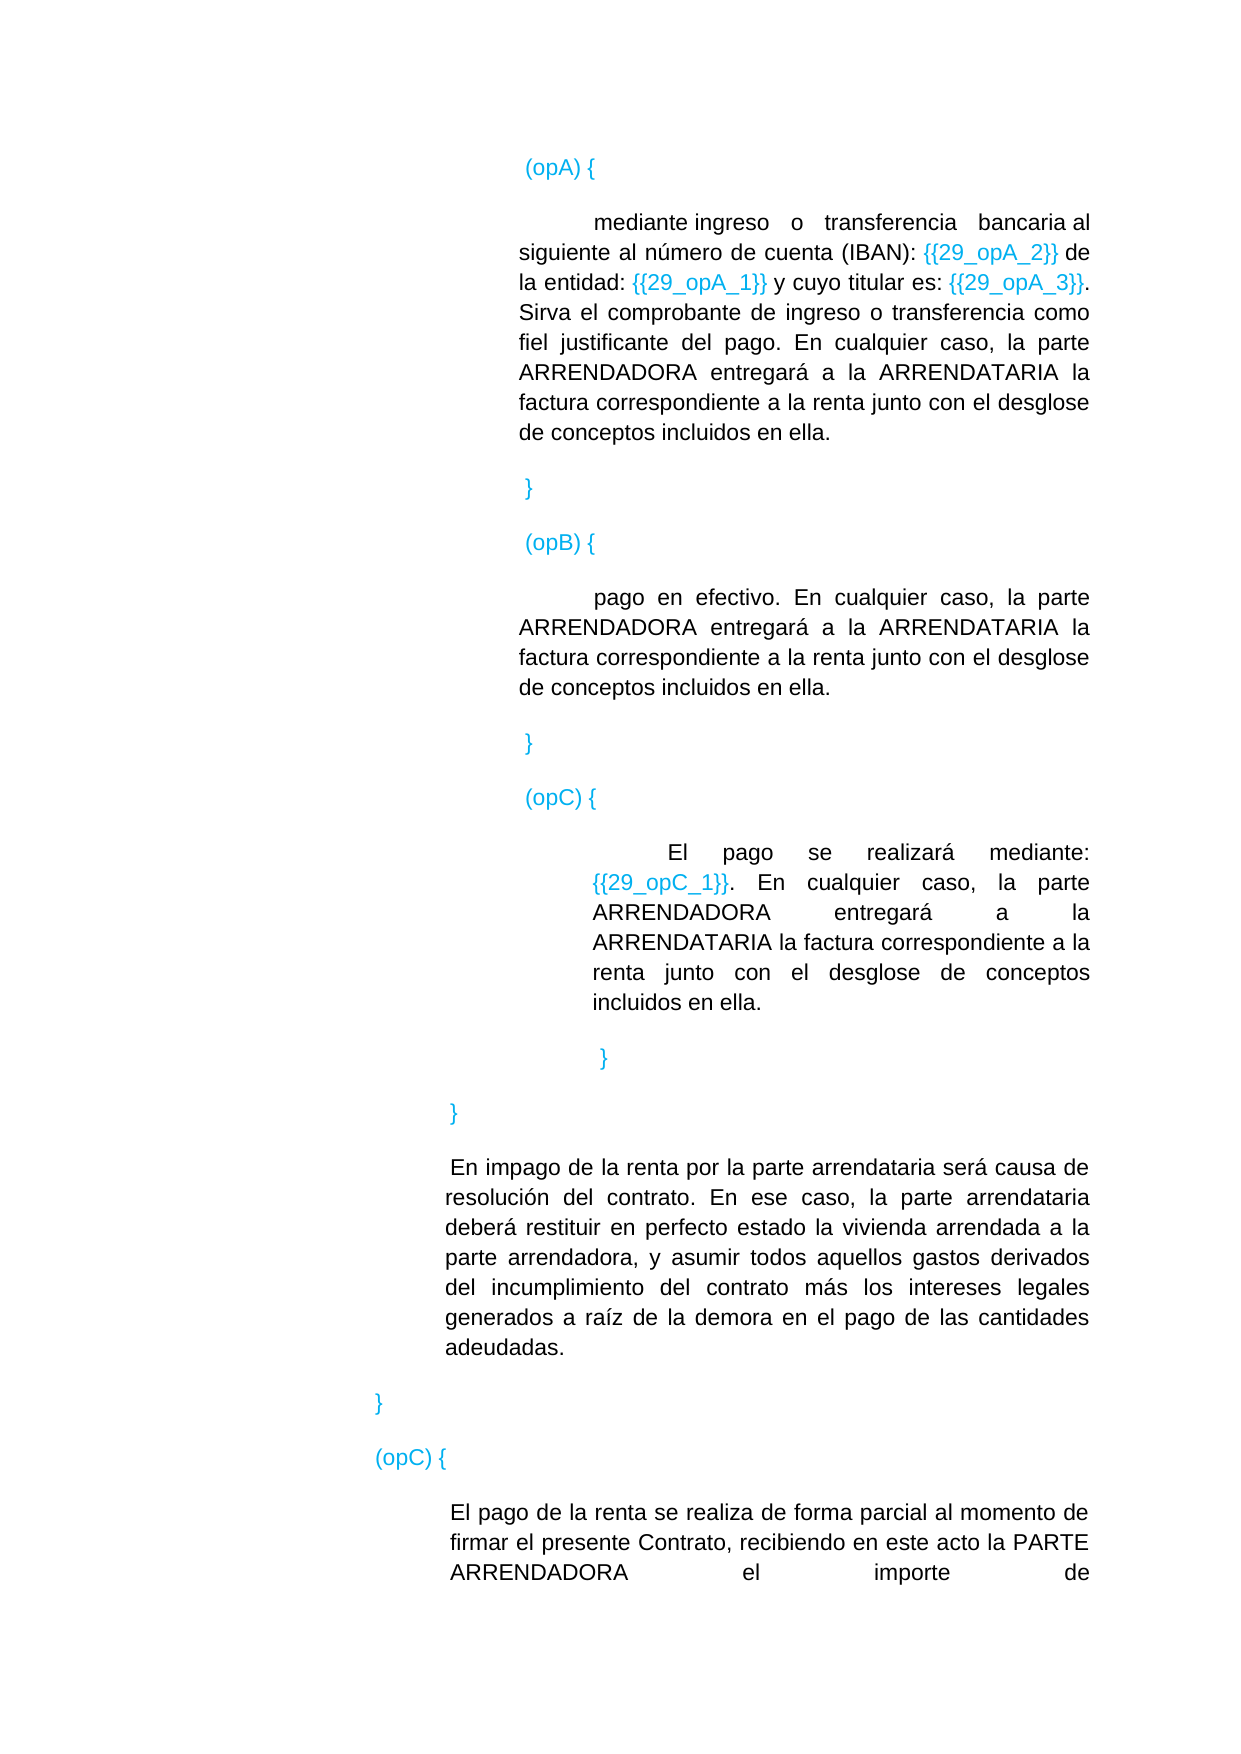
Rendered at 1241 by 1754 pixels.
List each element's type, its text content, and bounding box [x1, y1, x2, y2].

text El pago se realizará mediante: {{29_opC_1}}. En cualquier caso, la parte ARRENDADORA entregará a la ARRENDATARIA la factura correspondiente a la renta junto con el desglose de conceptos incluidos en ella. [592, 835, 1090, 1015]
text En impago de la renta por la parte arrendataria será causa de resolución del contrato. En ese caso, la parte arrendataria deberá restituir en perfecto estado la vivienda arrendada a la parte arrendadora, y asumir todos aquellos gastos derivados del incumplimiento del contrato más los intereses legales generados a raíz de la demora en el pago de las cantidades adeudadas. [445, 1150, 1090, 1360]
text } [450, 470, 1090, 500]
text } [450, 725, 1090, 755]
text } [300, 1385, 1090, 1415]
text (opB) { [450, 525, 1090, 555]
text (opC) { [450, 780, 1090, 810]
text } [600, 1040, 1090, 1070]
text mediante ingreso o transferencia bancaria al siguiente al número de cuenta (IBAN): {{29_opA_2}} de la entidad: {{29_opA_1}} y cuyo titular es: {{29_opA_3}}. Sirva el comprobante de ingreso o transferencia como fiel justificante del pago. En cualquier caso, la parte ARRENDADORA entregará a la ARRENDATARIA la factura correspondiente a la renta junto con el desglose de conceptos incluidos en ella. [519, 205, 1090, 445]
text pago en efectivo. En cualquier caso, la parte ARRENDADORA entregará a la ARRENDATARIA la factura correspondiente a la renta junto con el desglose de conceptos incluidos en ella. [519, 580, 1090, 700]
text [450, 1495, 1090, 1585]
text (opC) { [300, 1440, 1090, 1470]
text } [375, 1095, 1090, 1125]
text (opA) { [450, 150, 1090, 180]
